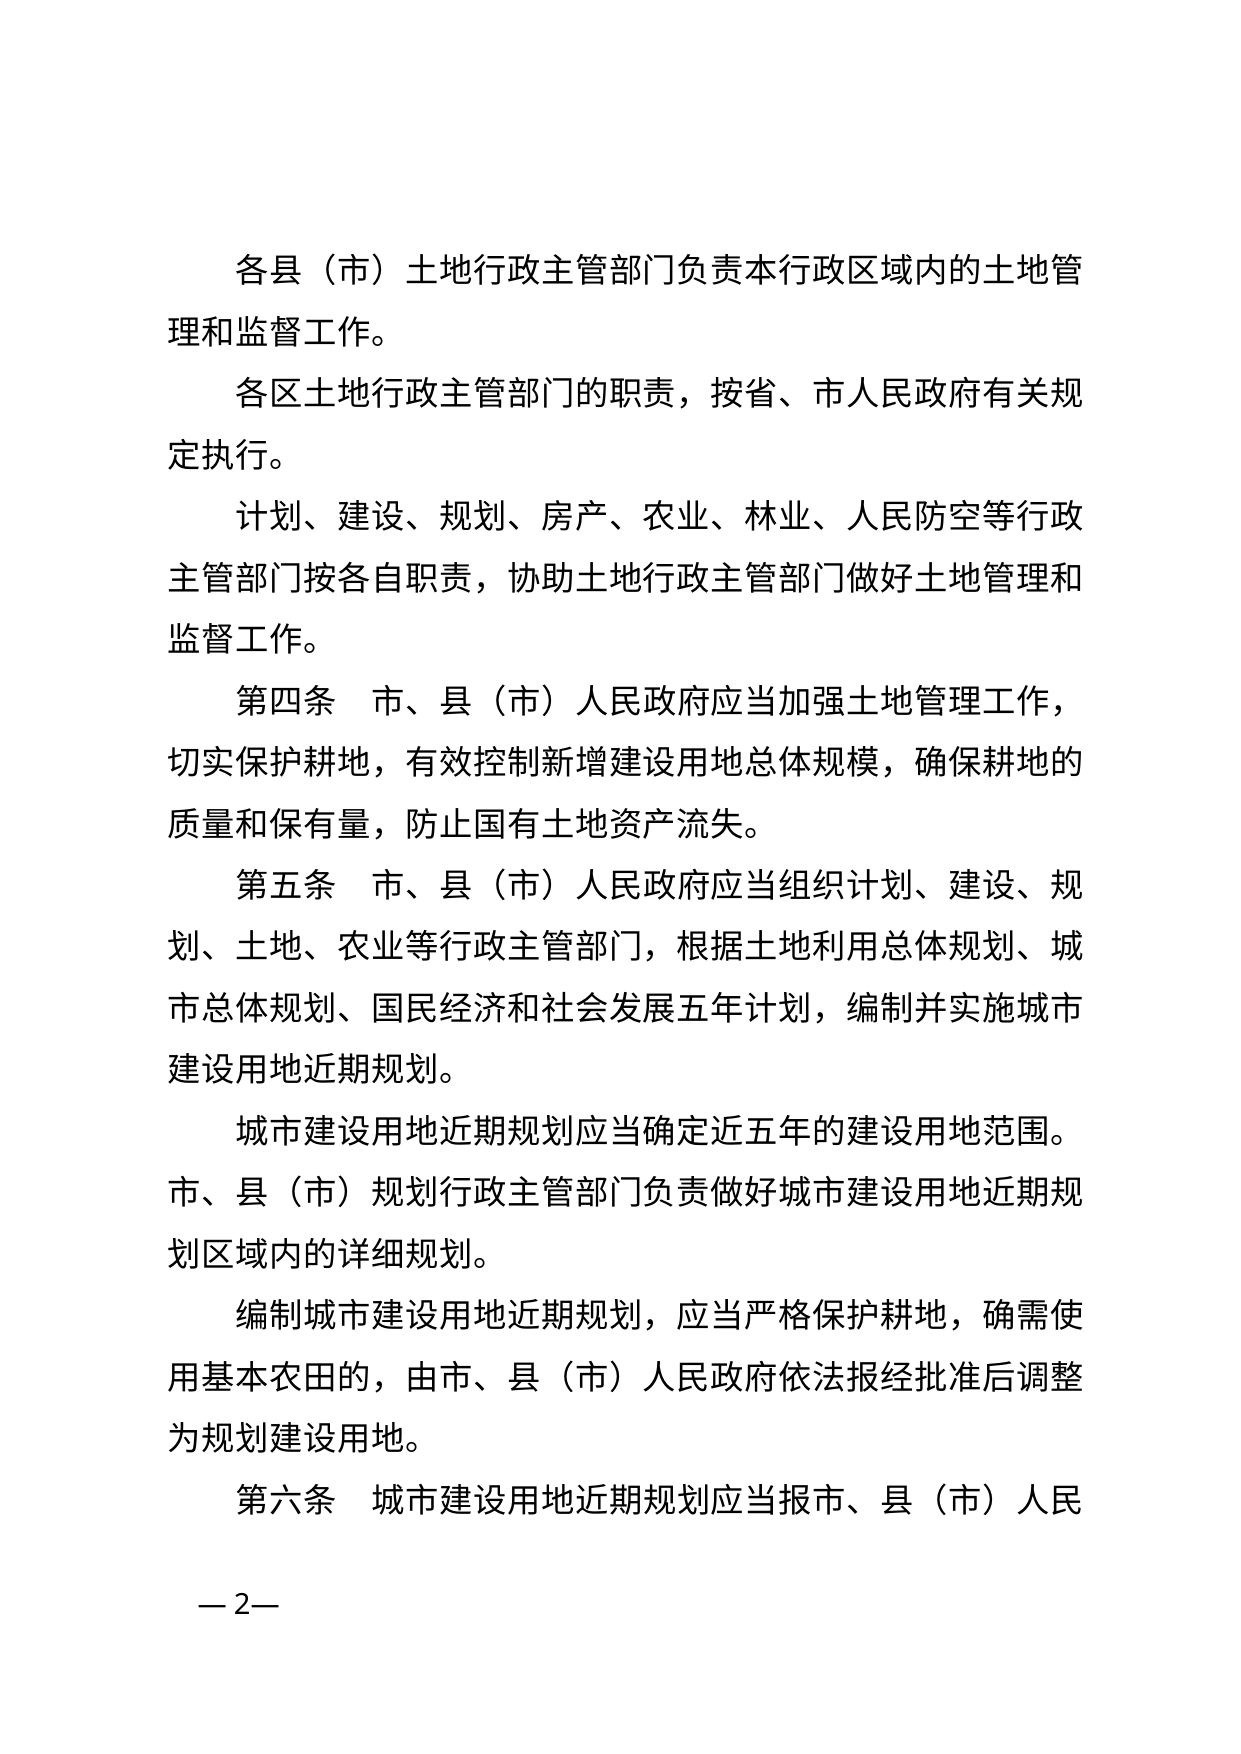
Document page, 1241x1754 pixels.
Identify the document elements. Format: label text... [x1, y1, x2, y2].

text 各区土地行政主管部门的职责，按省、市人民政府有关规定执行。 [168, 361, 1084, 483]
text 第五条 市、县（市）人民政府应当组织计划、建设、规划、土地、农业等行政主管部门，根据土地利用总体规划、城市总体规划、国民经济和社会发展五年计划，编制并实施城市建设用地近期规划。 [168, 852, 1084, 1098]
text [168, 1467, 1084, 1528]
text 第四条 市、县（市）人民政府应当加强土地管理工作，切实保护耕地，有效控制新增建设用地总体规模，确保耕地的质量和保有量，防止国有土地资产流失。 [168, 668, 1084, 852]
text 计划、建设、规划、房产、农业、林业、人民防空等行政主管部门按各自职责，协助土地行政主管部门做好土地管理和监督工作。 [168, 483, 1084, 668]
text 各县（市）土地行政主管部门负责本行政区域内的土地管理和监督工作。 [168, 238, 1084, 361]
text 编制城市建设用地近期规划，应当严格保护耕地，确需使用基本农田的，由市、县（市）人民政府依法报经批准后调整为规划建设用地。 [168, 1282, 1084, 1467]
text 城市建设用地近期规划应当确定近五年的建设用地范围。市、县（市）规划行政主管部门负责做好城市建设用地近期规划区域内的详细规划。 [168, 1098, 1084, 1282]
